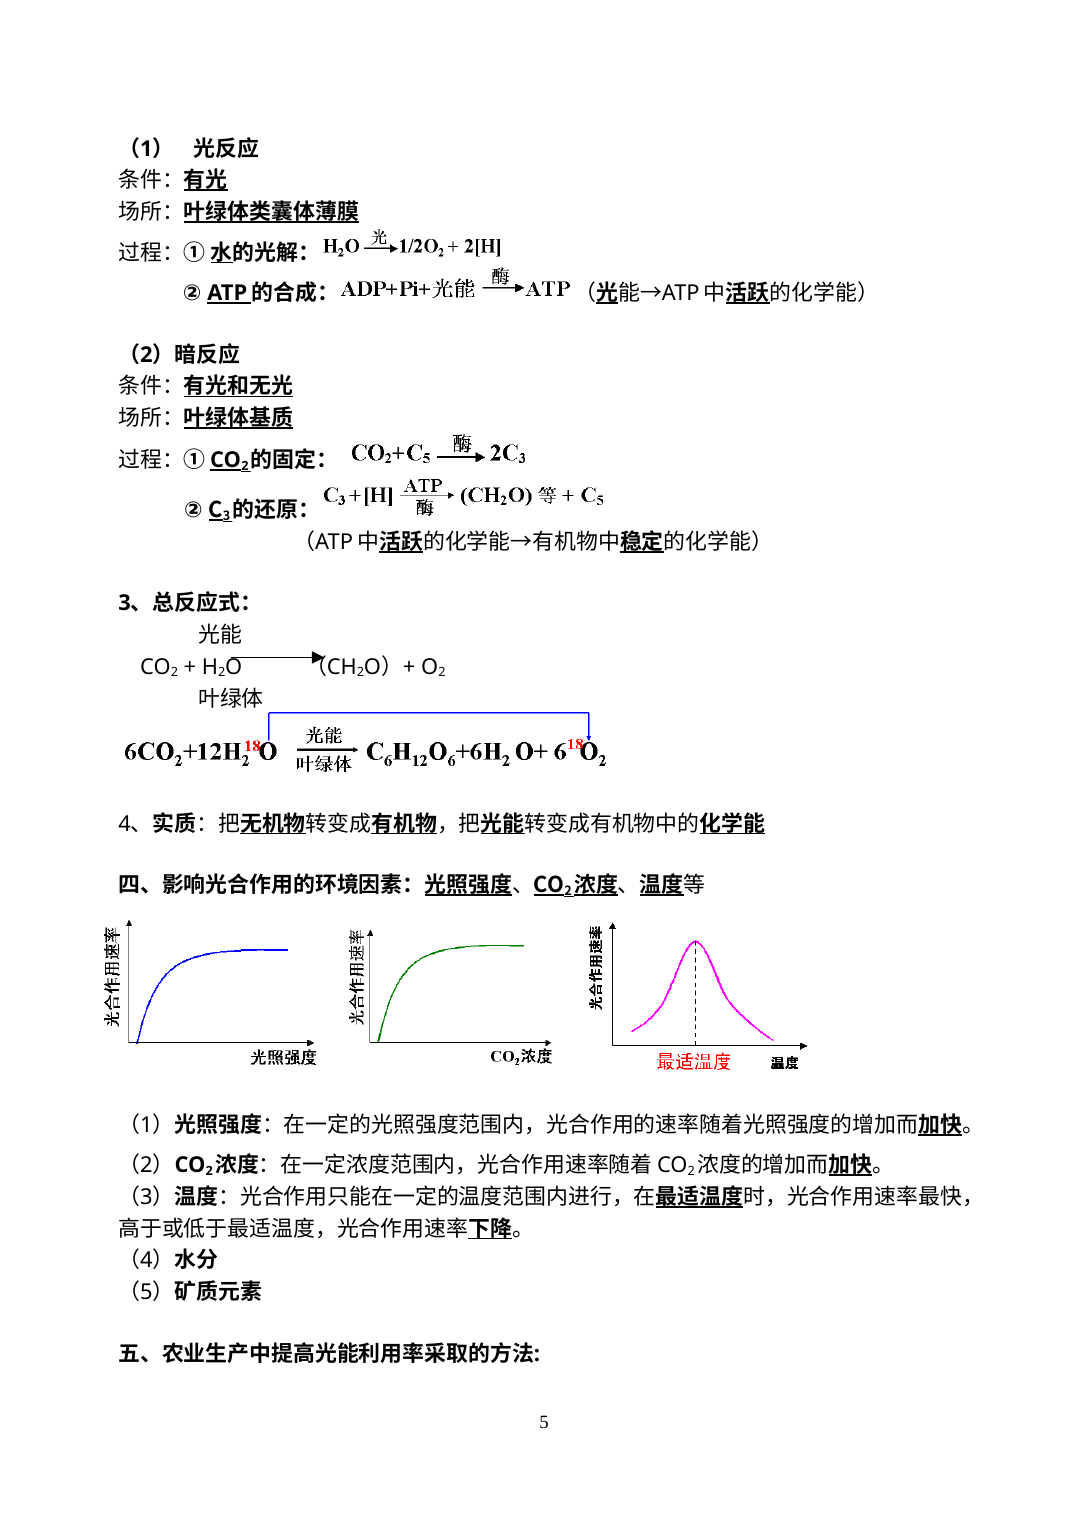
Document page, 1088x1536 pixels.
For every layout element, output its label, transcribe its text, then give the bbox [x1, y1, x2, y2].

picture [338, 266, 574, 301]
picture [99, 917, 325, 1071]
picture [320, 225, 506, 260]
text 光能 [118, 617, 969, 649]
text 4、实质：把无机物转变成有机物，把光能转变成有机物中的化学能 [118, 806, 969, 837]
text （5）矿质元素 [118, 1274, 969, 1306]
picture [118, 712, 659, 776]
text ② ATP的合成：（光能→ATP中活跃的化学能） [118, 266, 969, 307]
text 条件：有光 [118, 162, 969, 194]
text 条件：有光和无光 [118, 368, 969, 400]
picture [343, 917, 569, 1072]
text （3）温度：光合作用只能在一定的温度范围内进行，在最适温度时，光合作用速率最快，高于或低于最适温度，光合作用速率下降。 [118, 1179, 969, 1242]
picture [338, 431, 532, 468]
text （1）光照强度：在一定的光照强度范围内，光合作用的速率随着光照强度的增加而加快。 [118, 1107, 969, 1139]
text 五、农业生产中提高光能利用率采取的方法: [118, 1336, 969, 1367]
text 过程：①CO2的固定： [118, 432, 969, 474]
picture [320, 473, 613, 518]
list 光反应 [118, 131, 969, 162]
text 四、影响光合作用的环境因素：光照强度、CO2浓度、温度等 [118, 867, 969, 899]
text 过程：① 水的光解： [118, 226, 969, 266]
text 场所：叶绿体类囊体薄膜 [118, 194, 969, 226]
text 3、总反应式： [118, 585, 969, 617]
text （2）CO2浓度：在一定浓度范围内，光合作用速率随着CO2浓度的增加而加快。 [118, 1139, 969, 1179]
text （2）暗反应 [118, 337, 969, 368]
text （4）水分 [118, 1242, 969, 1274]
text 场所：叶绿体基质 [118, 400, 969, 432]
text 叶绿体 [118, 681, 969, 712]
text （ATP中活跃的化学能→有机物中稳定的化学能） [118, 524, 969, 556]
text CO2 + H2O （CH2O）+ O2 [118, 649, 969, 681]
picture [586, 917, 812, 1074]
